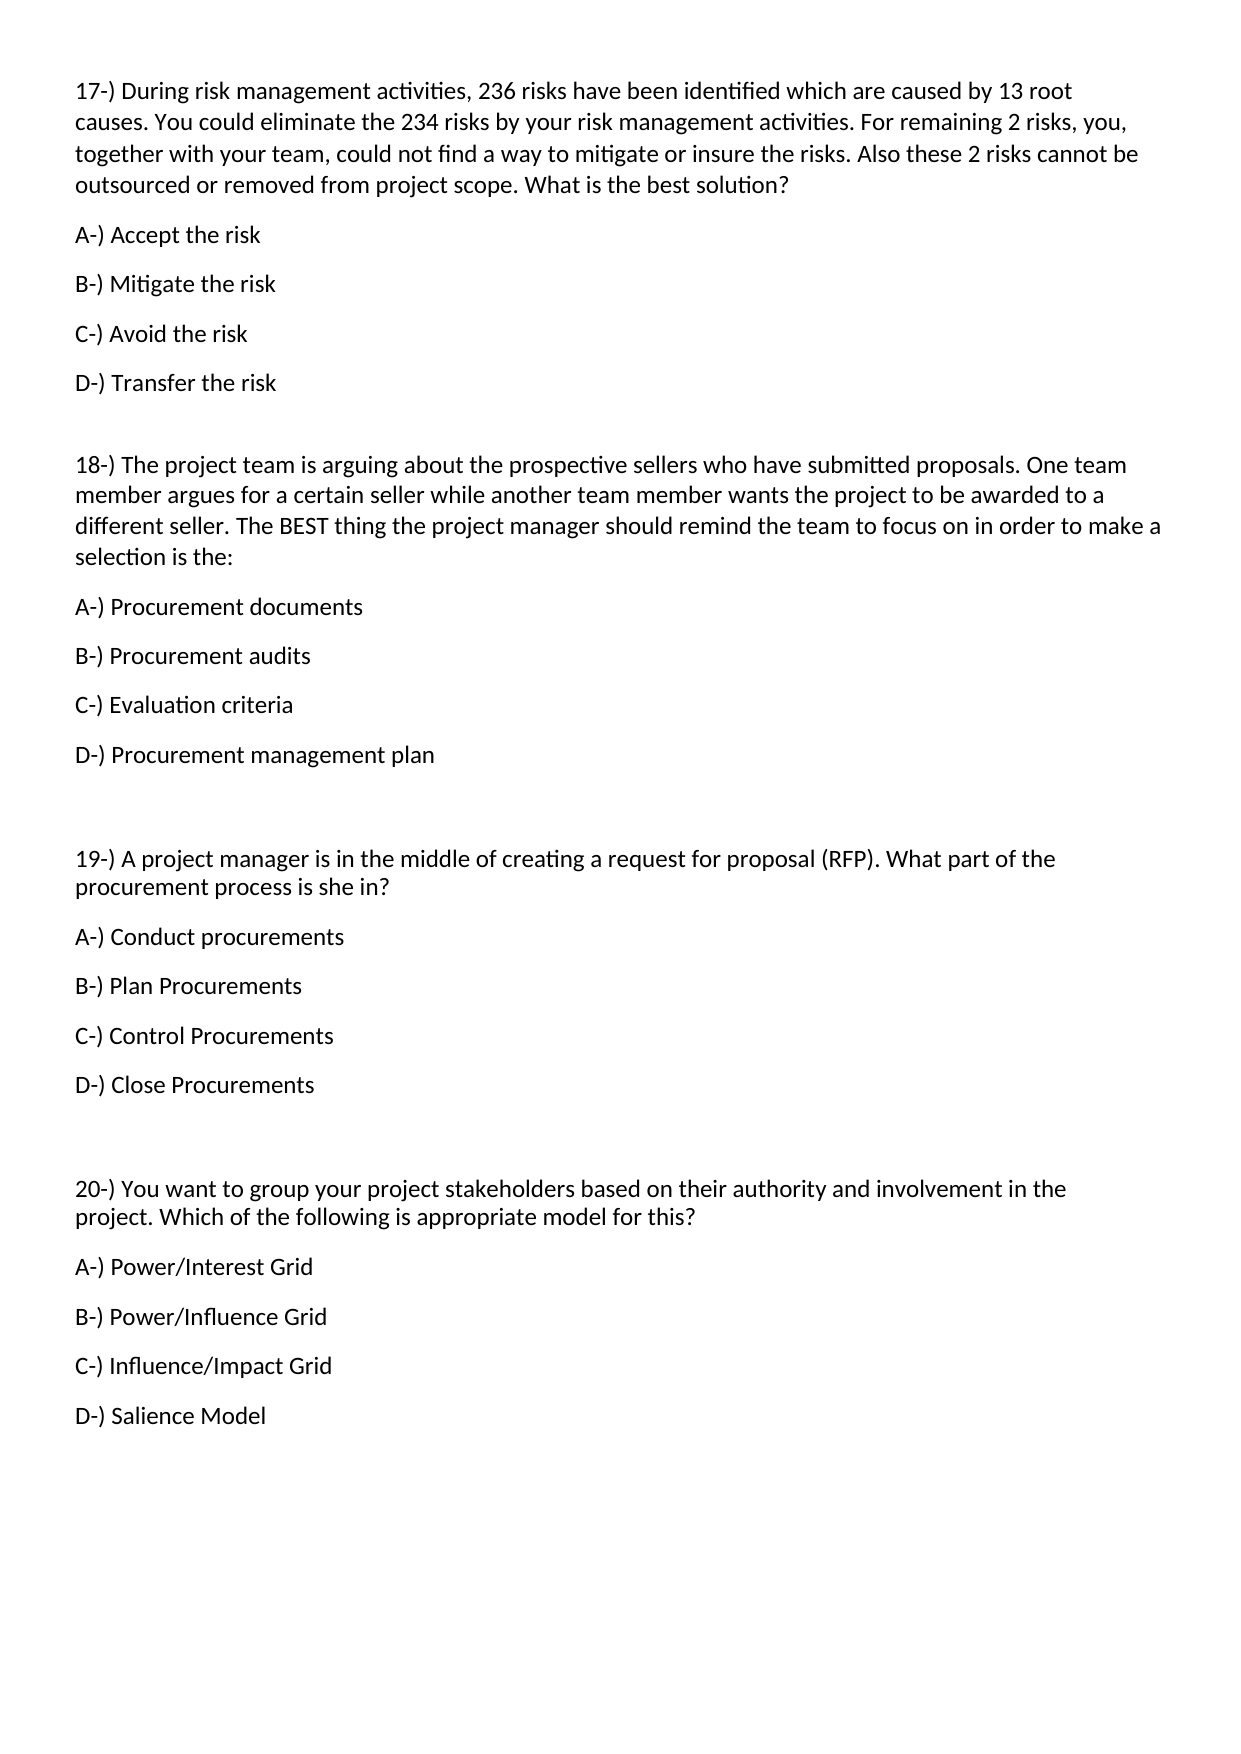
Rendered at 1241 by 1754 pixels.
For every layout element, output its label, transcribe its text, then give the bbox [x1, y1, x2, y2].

text C-) Avoid the risk [75, 318, 1165, 348]
text 17-) During risk management activities, 236 risks have been identified which are caused by 13 root causes. You could eliminate the 234 risks by your risk management activities. For remaining 2 risks, you, together with your team, could not find a way to mitigate or insure the risks. Also these 2 risks cannot be outsourced or removed from project scope. What is the best solution? [75, 75, 1151, 199]
text 20-) You want to group your project stakeholders based on their authority and involvement in the project. Which of the following is appropriate model for this? [75, 1174, 1142, 1232]
text B-) Power/Influence Grid [75, 1301, 1165, 1331]
text D-) Salience Model [75, 1400, 1165, 1430]
text B-) Mitigate the risk [75, 268, 1165, 299]
text D-) Transfer the risk [75, 367, 1165, 398]
text D-) Procurement management plan [75, 739, 1165, 770]
text A-) Conduct procurements [75, 921, 1165, 951]
text C-) Influence/Impact Grid [75, 1350, 1165, 1381]
text A-) Procurement documents [75, 591, 1165, 621]
text D-) Close Procurements [75, 1070, 1165, 1100]
text B-) Procurement audits [75, 640, 1165, 671]
text A-) Accept the risk [75, 219, 1165, 249]
text B-) Plan Procurements [75, 970, 1165, 1001]
text 18-) The project team is arguing about the prospective sellers who have submitted proposals. One team member argues for a certain seller while another team member wants the project to be awarded to a different seller. The BEST thing the project manager should remind the team to focus on in order to make a selection is the: [75, 449, 1163, 572]
text C-) Control Procurements [75, 1020, 1165, 1051]
text A-) Power/Interest Grid [75, 1251, 1165, 1282]
text 19-) A project manager is in the middle of creating a request for proposal (RFP). What part of the procurement process is she in? [75, 844, 1132, 902]
text C-) Evaluation criteria [75, 690, 1165, 720]
